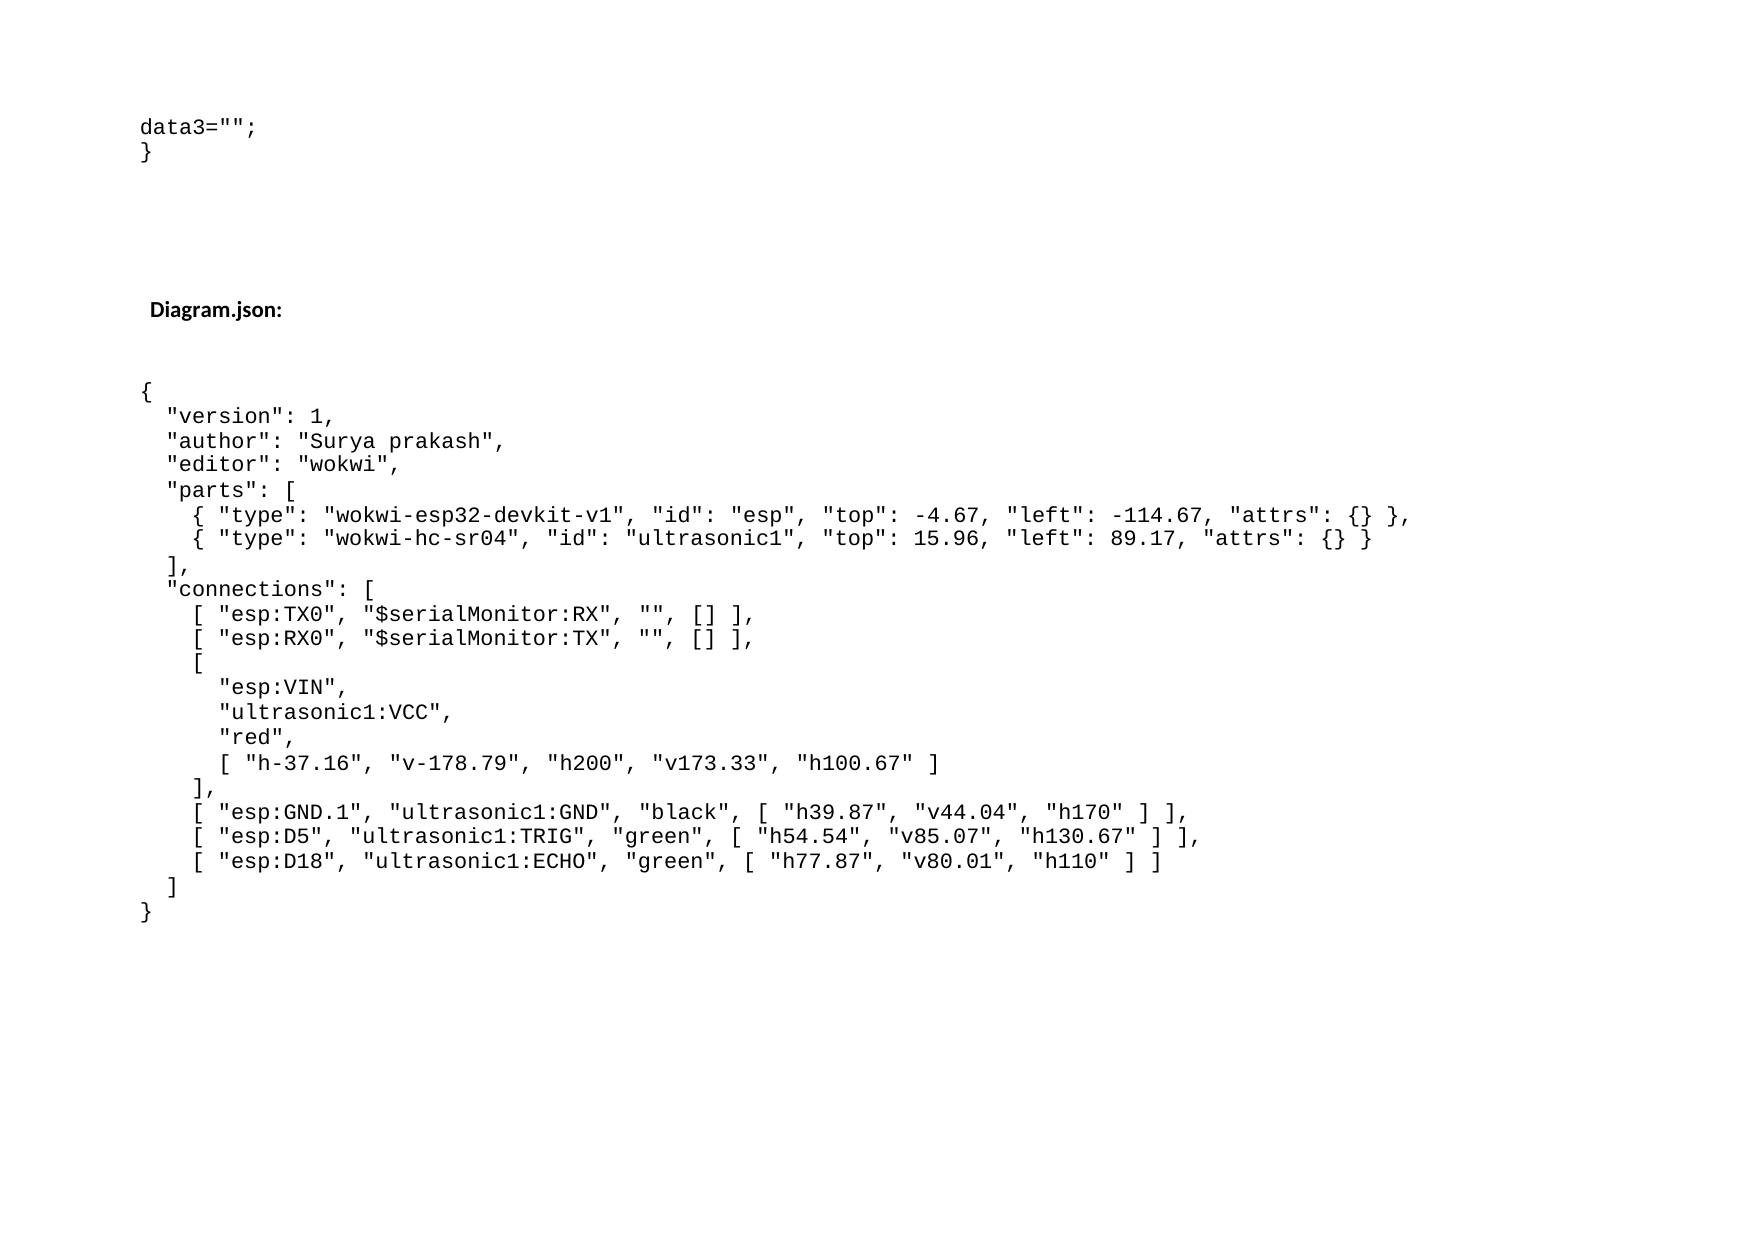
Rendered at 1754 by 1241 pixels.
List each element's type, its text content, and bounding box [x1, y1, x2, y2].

subtitle Diagram.json: [150, 296, 1502, 323]
text [ "esp:D5", "ultrasonic1:TRIG", "green", [ "h54.54", "v85.07", "h130.67" ] ], [191, 824, 1502, 849]
text { "type": "wokwi-hc-sr04", "id": "ultrasonic1", "top": 15.96, "left": 89.17, "attrs": {} } [191, 527, 1502, 552]
text ], [191, 775, 1502, 799]
text [ "esp:TX0", "$serialMonitor:RX", "", [] ], [191, 602, 1502, 627]
text [ "esp:RX0", "$serialMonitor:TX", "", [] ], [ [191, 627, 758, 676]
text "connections": [ [166, 577, 1502, 602]
text data3=""; [139, 114, 1502, 139]
text [ "h-37.16", "v-178.79", "h200", "v173.33", "h100.67" ] [218, 751, 1502, 775]
text "version": 1, [166, 404, 1502, 428]
text { "type": "wokwi-esp32-devkit-v1", "id": "esp", "top": -4.67, "left": -114.67, "attrs": {} }, [191, 503, 1502, 527]
text } [139, 139, 1502, 164]
text [ "esp:GND.1", "ultrasonic1:GND", "black", [ "h39.87", "v44.04", "h170" ] ], [191, 799, 1502, 824]
text "esp:VIN", "ultrasonic1:VCC", "red", [218, 676, 456, 751]
text "parts": [ [166, 478, 1502, 503]
text ] [166, 874, 1502, 898]
text ], [166, 552, 1502, 577]
text [ "esp:D18", "ultrasonic1:ECHO", "green", [ "h77.87", "v80.01", "h110" ] ] [191, 849, 1502, 874]
text "author": "Surya prakash", "editor": "wokwi", [166, 429, 561, 478]
text { [139, 379, 1502, 404]
text } [139, 898, 1502, 923]
